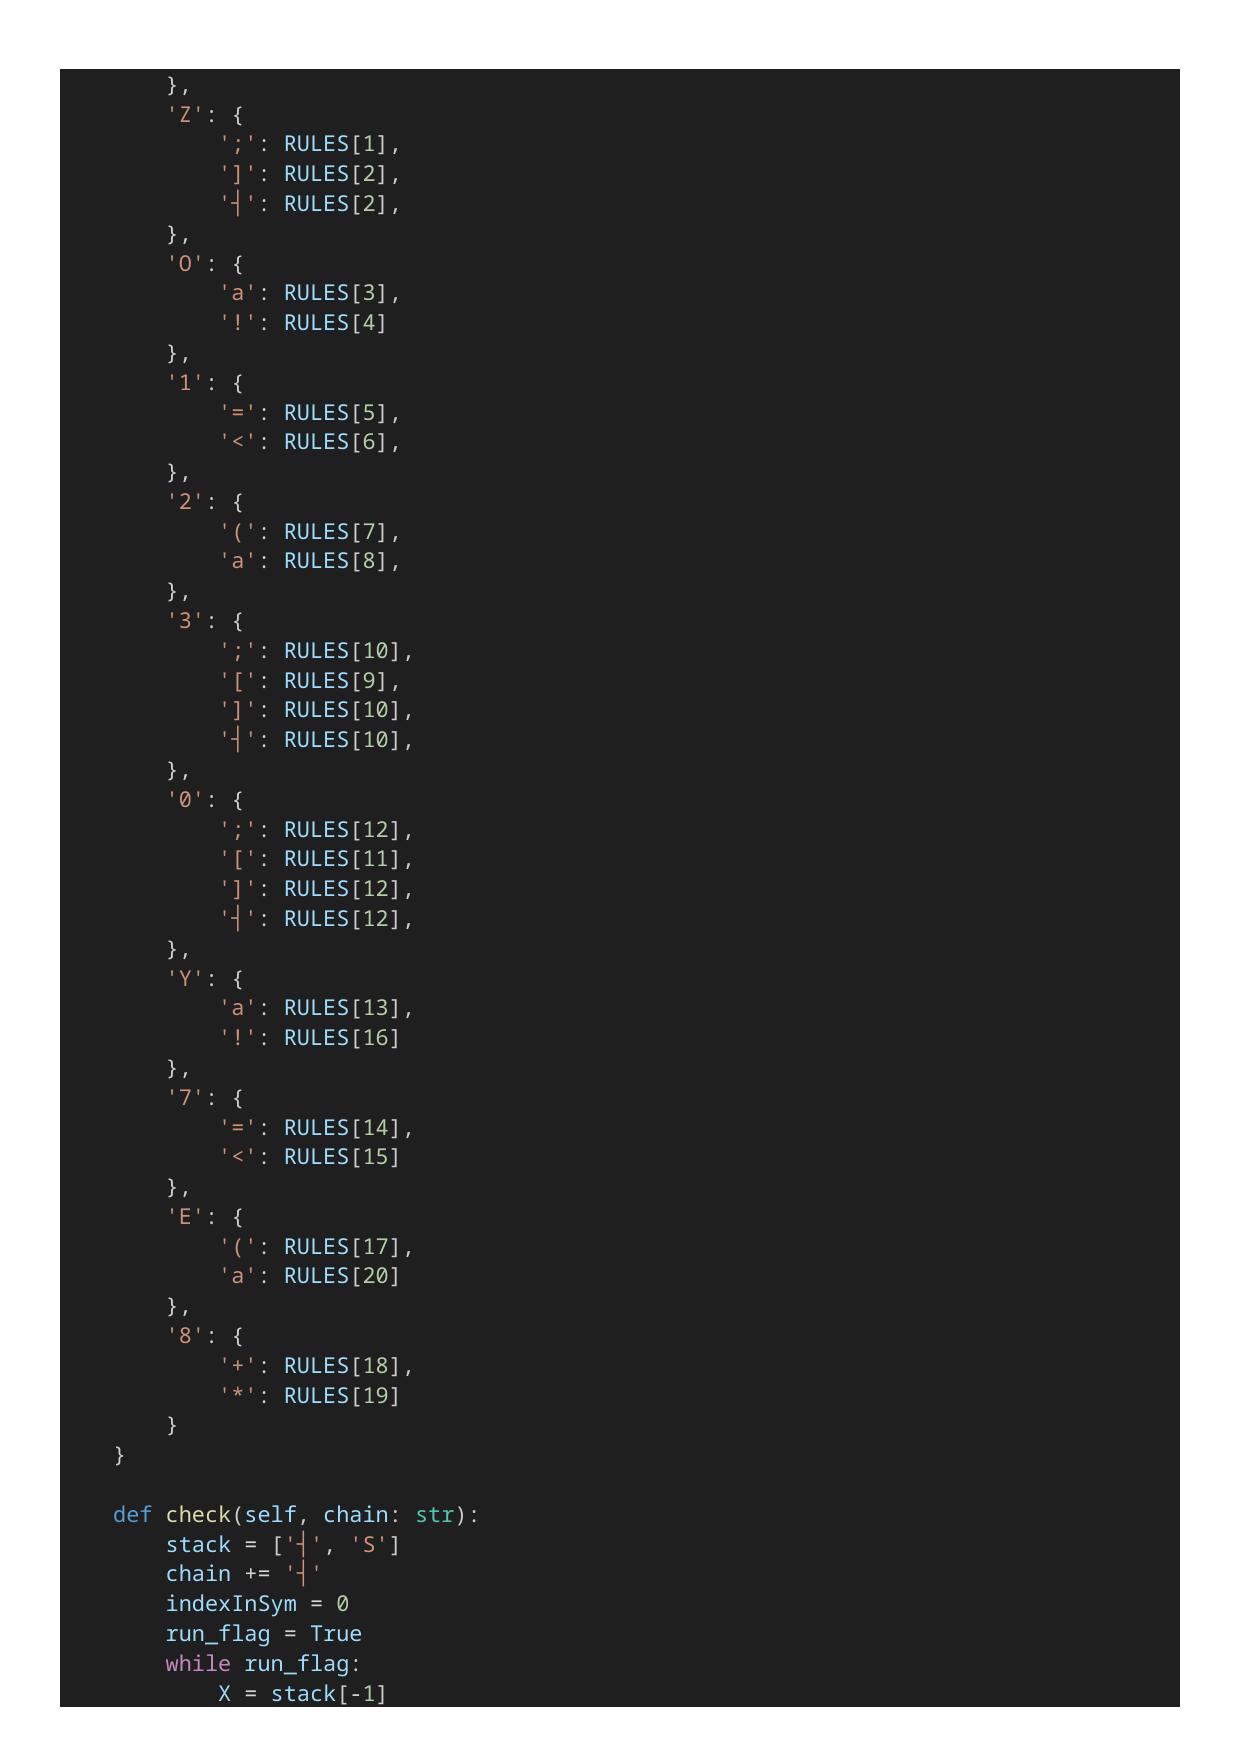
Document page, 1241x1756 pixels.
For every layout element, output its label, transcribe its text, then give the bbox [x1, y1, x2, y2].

text '7': { [60, 1082, 1180, 1111]
text '3': { [60, 605, 1180, 635]
text 'a': RULES[20] [60, 1260, 1180, 1290]
text ']': RULES[10], [60, 694, 1180, 724]
text 'E': { [60, 1201, 1180, 1231]
text while run_flag: [60, 1648, 1180, 1677]
text '1': { [60, 367, 1180, 396]
text }, [60, 575, 1180, 605]
text '┤': RULES[10], [60, 724, 1180, 754]
text '┤': RULES[2], [60, 188, 1180, 218]
text ';': RULES[1], [60, 128, 1180, 158]
text '<': RULES[6], [60, 426, 1180, 456]
text 'O': { [60, 247, 1180, 277]
text }, [60, 1052, 1180, 1082]
text '*': RULES[19] [60, 1379, 1180, 1409]
text ']': RULES[2], [60, 158, 1180, 188]
text }, [60, 337, 1180, 367]
text }, [60, 1171, 1180, 1201]
text }, [60, 1290, 1180, 1320]
text 'a': RULES[8], [60, 545, 1180, 575]
text '!': RULES[4] [60, 307, 1180, 337]
text '!': RULES[16] [60, 1022, 1180, 1052]
text }, [60, 456, 1180, 486]
text '<': RULES[15] [60, 1141, 1180, 1171]
text '=': RULES[14], [60, 1111, 1180, 1141]
text '[': RULES[9], [60, 664, 1180, 694]
text stack = ['┤', 'S'] [60, 1528, 1180, 1558]
text '=': RULES[5], [60, 396, 1180, 426]
text ';': RULES[10], [60, 635, 1180, 664]
text 'a': RULES[3], [60, 277, 1180, 307]
text chain += '┤' [60, 1558, 1180, 1588]
text }, [60, 754, 1180, 784]
text '0': { [60, 784, 1180, 813]
text '+': RULES[18], [60, 1350, 1180, 1379]
text 'Y': { [60, 962, 1180, 992]
text indexInSym = 0 [60, 1588, 1180, 1618]
text ';': RULES[12], [60, 813, 1180, 843]
text run_flag = True [60, 1618, 1180, 1648]
text 'Z': { [60, 98, 1180, 128]
text } [60, 1439, 1180, 1469]
text }, [60, 69, 1180, 98]
text '(': RULES[7], [60, 516, 1180, 545]
text }, [60, 218, 1180, 247]
text def check(self, chain: str): [60, 1499, 1180, 1528]
text ']': RULES[12], [60, 873, 1180, 903]
text } [60, 1409, 1180, 1439]
text '8': { [60, 1320, 1180, 1350]
text X = stack[-1] [60, 1677, 1180, 1707]
text }, [60, 933, 1180, 962]
text '┤': RULES[12], [60, 903, 1180, 933]
text 'a': RULES[13], [60, 992, 1180, 1022]
text '[': RULES[11], [60, 843, 1180, 873]
text '(': RULES[17], [60, 1231, 1180, 1260]
text '2': { [60, 486, 1180, 516]
